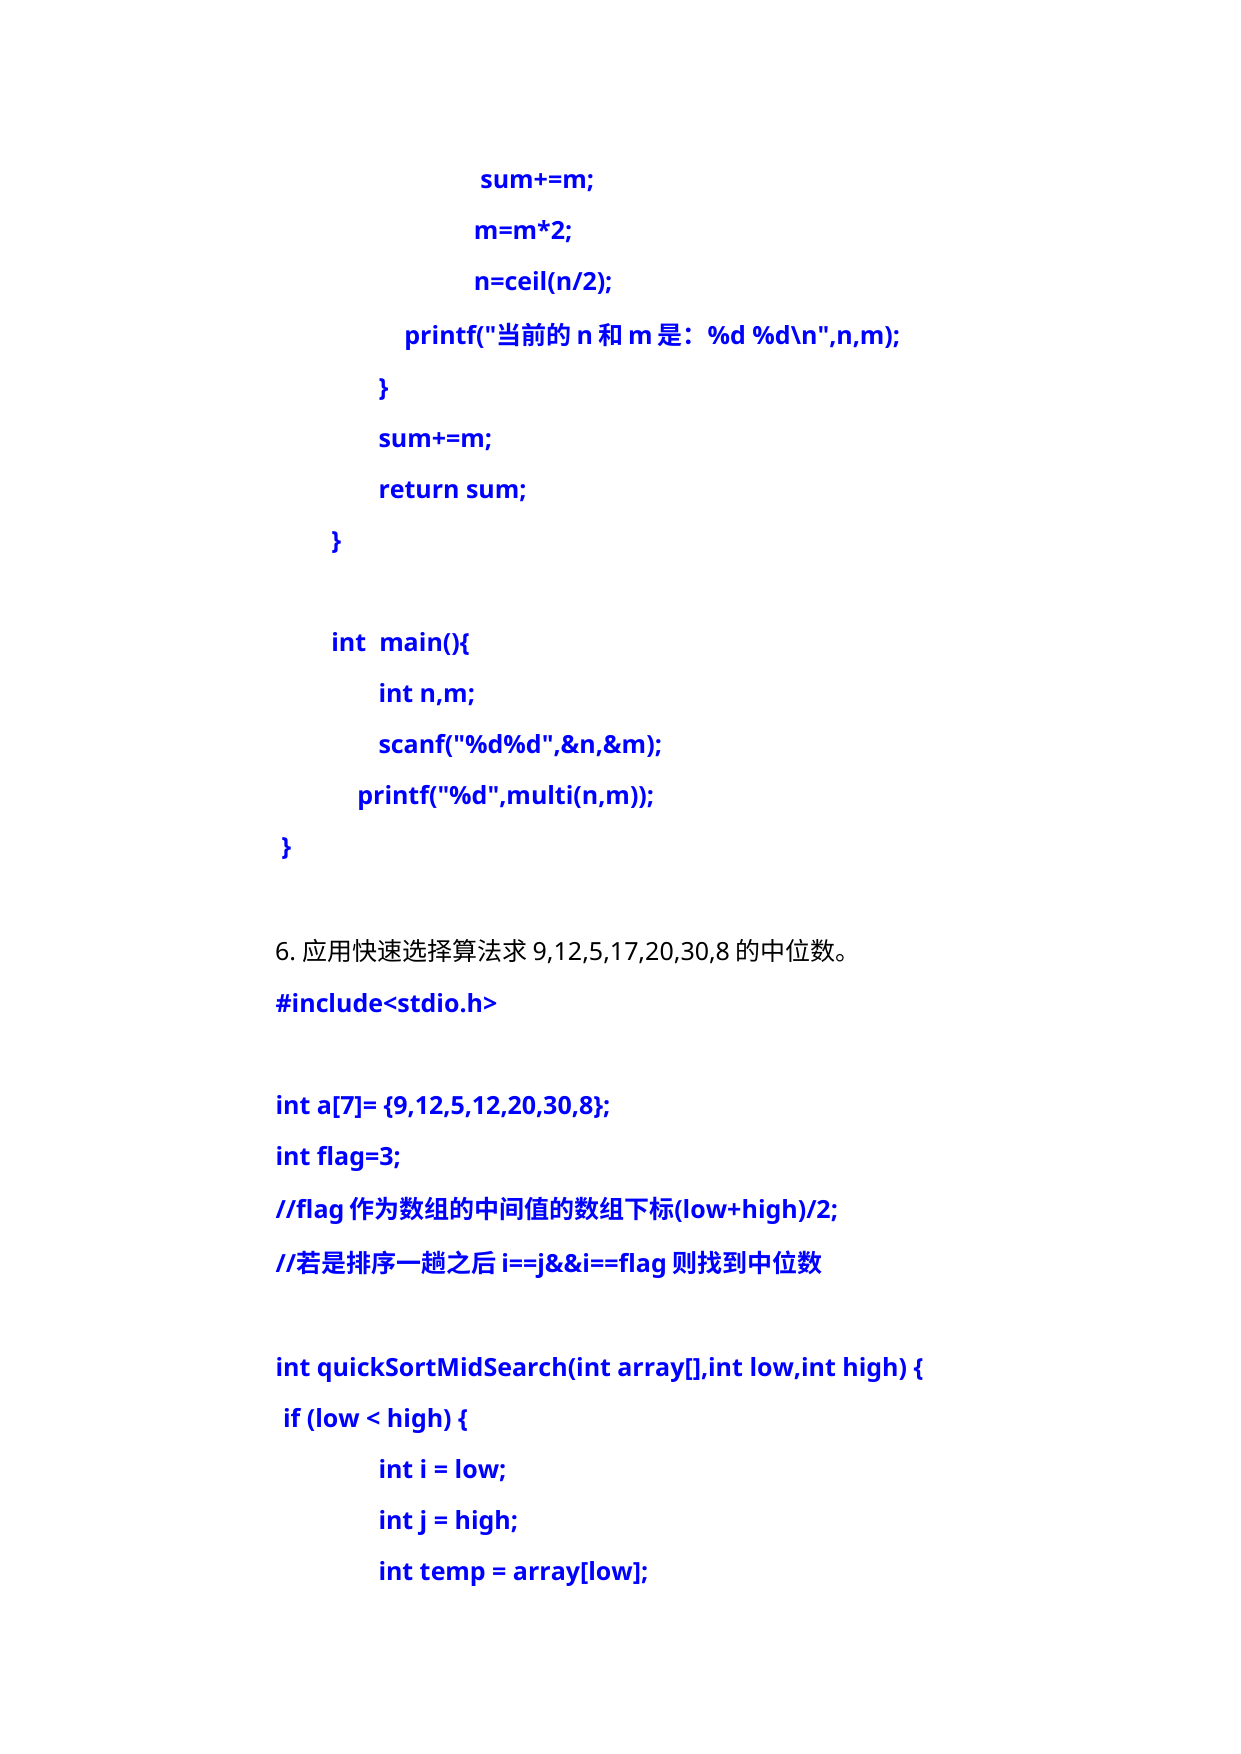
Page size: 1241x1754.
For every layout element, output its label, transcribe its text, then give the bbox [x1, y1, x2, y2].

text int i = low; [187, 1451, 1053, 1485]
text int temp = array[low]; [187, 1553, 1053, 1587]
list printf("%d",multi(n,m)); [281, 778, 1053, 812]
list int n,m; [281, 676, 1053, 710]
text int a[7]= {9,12,5,12,20,30,8}; [187, 1087, 1053, 1121]
text #include<stdio.h> [187, 985, 1053, 1019]
list sum+=m; [281, 162, 1053, 196]
list } [281, 369, 1053, 403]
text //若是排序一趟之后i==j&&i==flag则找到中位数 [187, 1244, 1053, 1280]
text //flag作为数组的中间值的数组下标(low+high)/2; [187, 1189, 1053, 1226]
text int quickSortMidSearch(int array[],int low,int high) { [187, 1349, 1053, 1383]
text 6. 应用快速选择算法求9,12,5,17,20,30,8的中位数。 [187, 931, 1053, 967]
text if (low < high) { [187, 1400, 1053, 1434]
list } [281, 523, 1053, 557]
list sum+=m; [281, 421, 1053, 454]
list m=m*2; [281, 213, 1053, 247]
list return sum; [281, 472, 1053, 506]
text int flag=3; [187, 1138, 1053, 1172]
list scanf("%d%d",&n,&m); [187, 727, 1053, 761]
list printf("当前的n和m是：%d %d\n",n,m); [281, 315, 1053, 351]
list n=ceil(n/2); [281, 264, 1053, 298]
list int main(){ [281, 625, 1053, 659]
text int j = high; [187, 1502, 1053, 1536]
list } [281, 829, 1053, 863]
